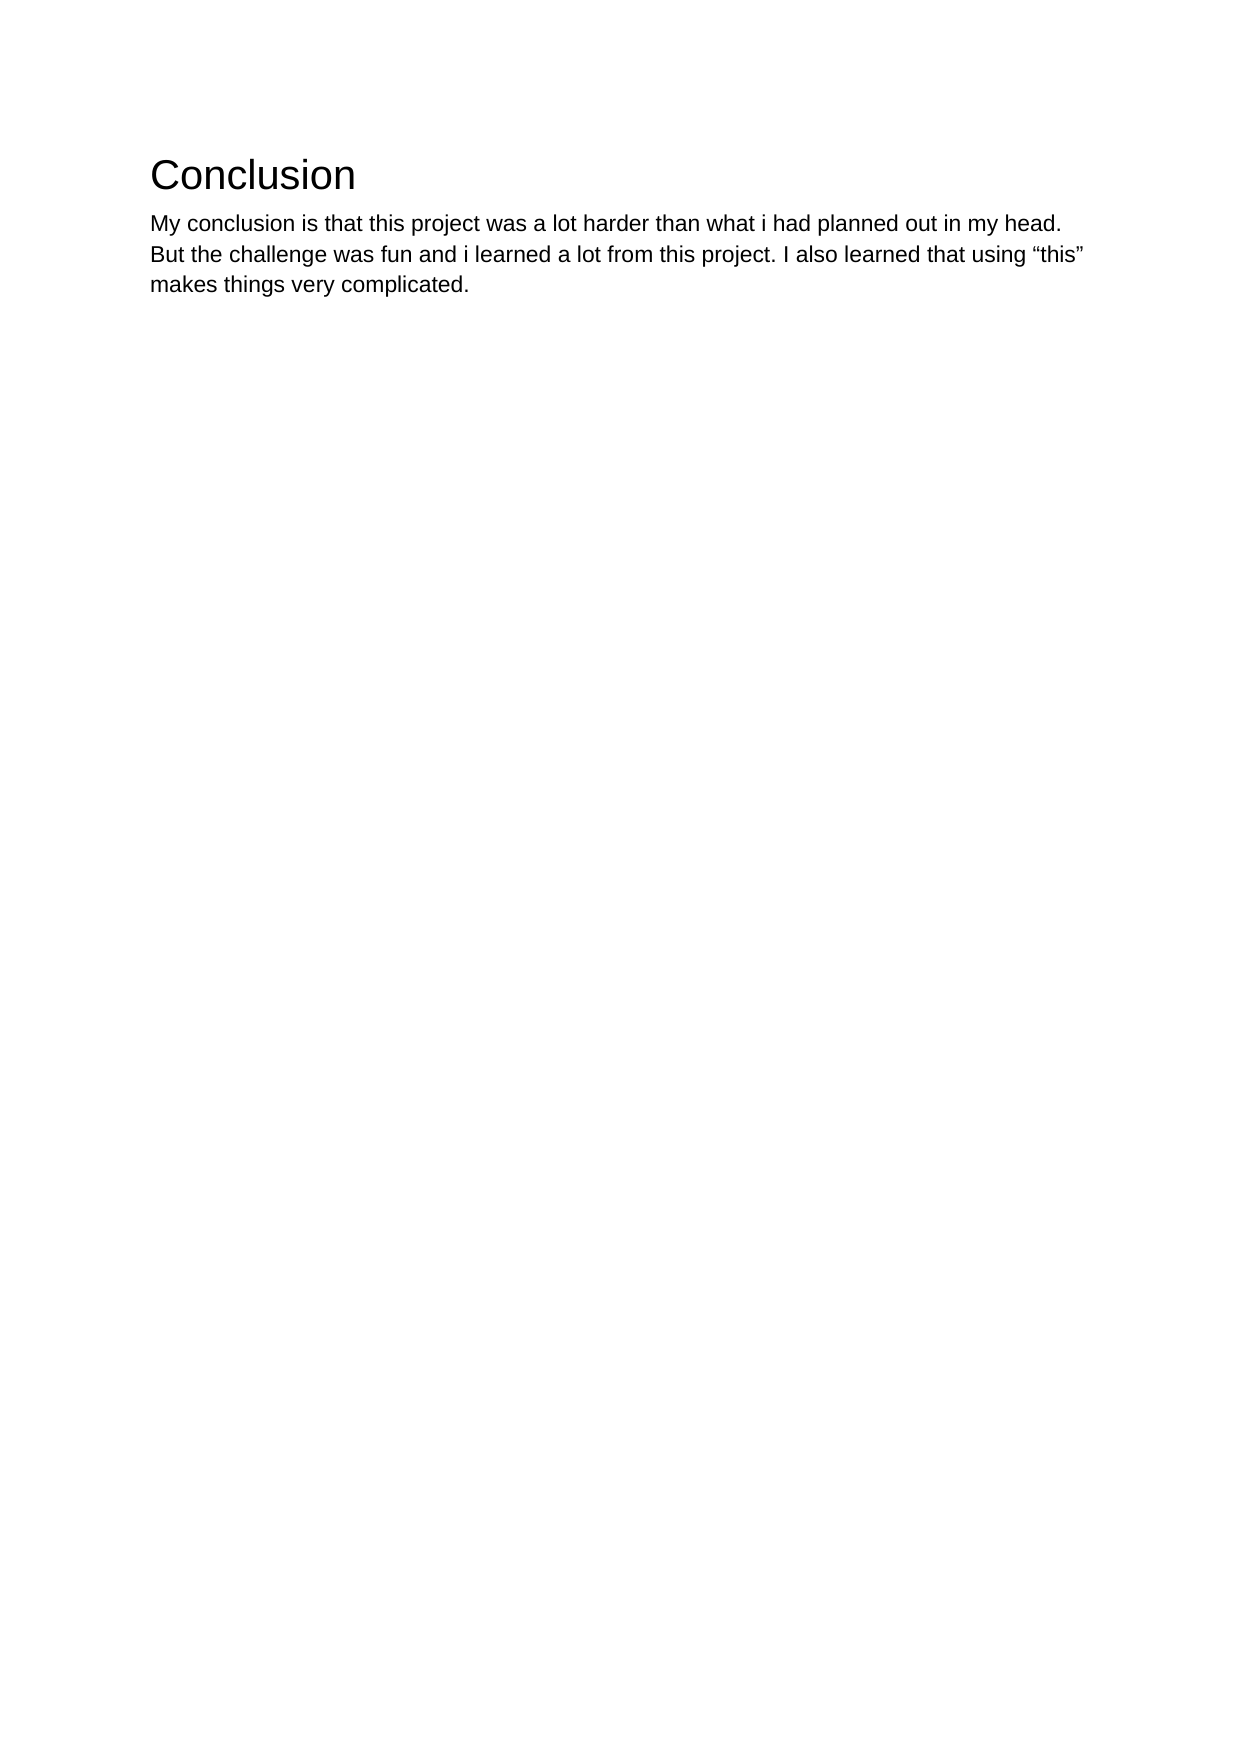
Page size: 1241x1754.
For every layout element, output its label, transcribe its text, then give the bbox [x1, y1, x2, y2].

subtitle Conclusion [150, 150, 1090, 198]
text My conclusion is that this project was a lot harder than what i had planned out in my head. But the challenge was fun and i learned a lot from this project. I also learned that using “this” makes things very complicated. [150, 210, 1090, 297]
